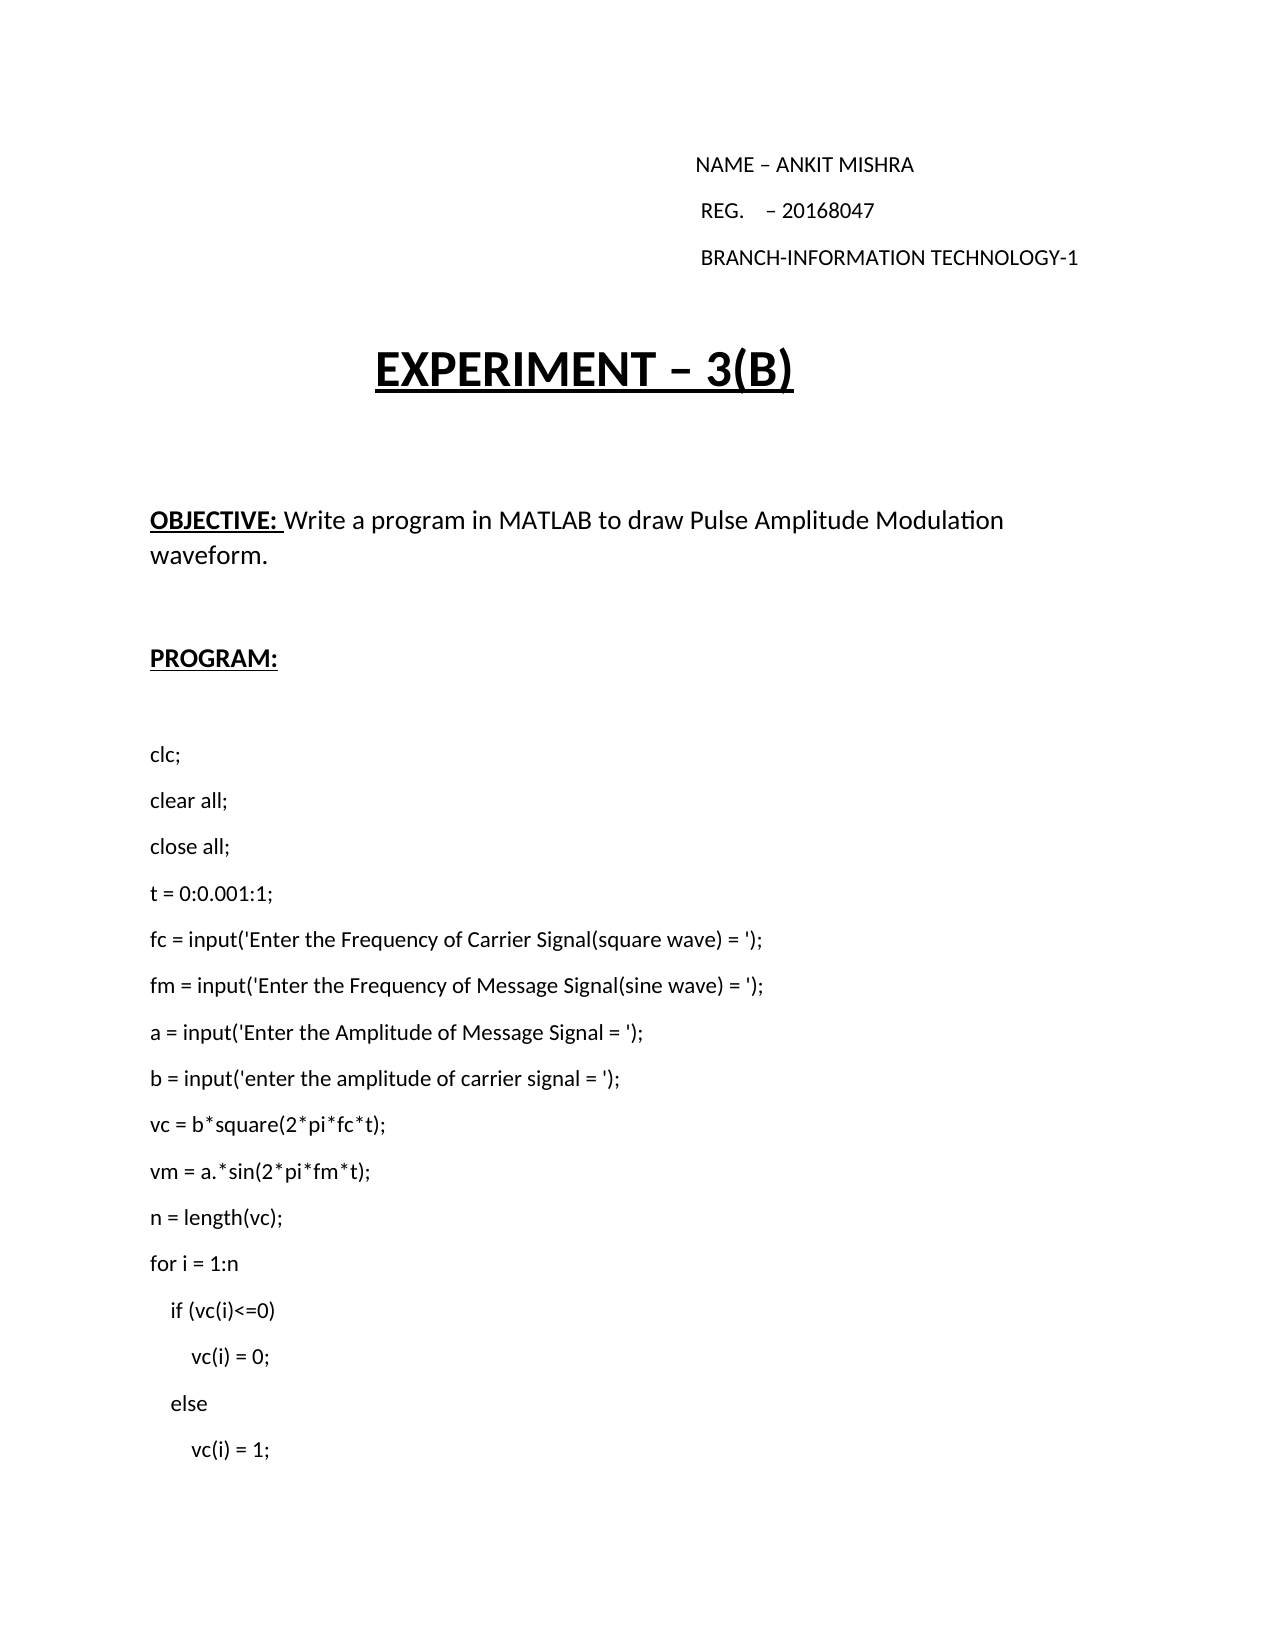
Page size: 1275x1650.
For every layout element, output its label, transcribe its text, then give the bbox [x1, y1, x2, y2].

text t = 0:0.001:1; [150, 879, 1125, 907]
text vc(i) = 0; [150, 1342, 1125, 1370]
text clc; [150, 740, 1125, 768]
text for i = 1:n [150, 1249, 1125, 1278]
text REG. – 20168047 [150, 196, 1125, 224]
text vm = a.*sin(2*pi*fm*t); [150, 1157, 1125, 1185]
text if (vc(i)<=0) [150, 1296, 1125, 1324]
text PROGRAM: [150, 642, 1125, 675]
text n = length(vc); [150, 1203, 1125, 1231]
text fc = input('Enter the Frequency of Carrier Signal(square wave) = '); [150, 925, 1125, 953]
text close all; [150, 832, 1125, 860]
text vc = b*square(2*pi*fc*t); [150, 1111, 1125, 1138]
text b = input('enter the amplitude of carrier signal = '); [150, 1064, 1125, 1092]
text a = input('Enter the Amplitude of Message Signal = '); [150, 1018, 1125, 1046]
text OBJECTIVE: Write a program in MATLAB to draw Pulse Amplitude Modulation waveform. [150, 503, 1125, 571]
text clear all; [150, 786, 1125, 814]
text fm = input('Enter the Frequency of Message Signal(sine wave) = '); [150, 971, 1125, 999]
text EXPERIMENT – 3(B) [150, 335, 1125, 399]
text NAME – ANKIT MISHRA [150, 150, 1125, 178]
text BRANCH-INFORMATION TECHNOLOGY-1 [150, 243, 1125, 271]
text vc(i) = 1; [150, 1435, 1125, 1463]
text else [150, 1389, 1125, 1417]
